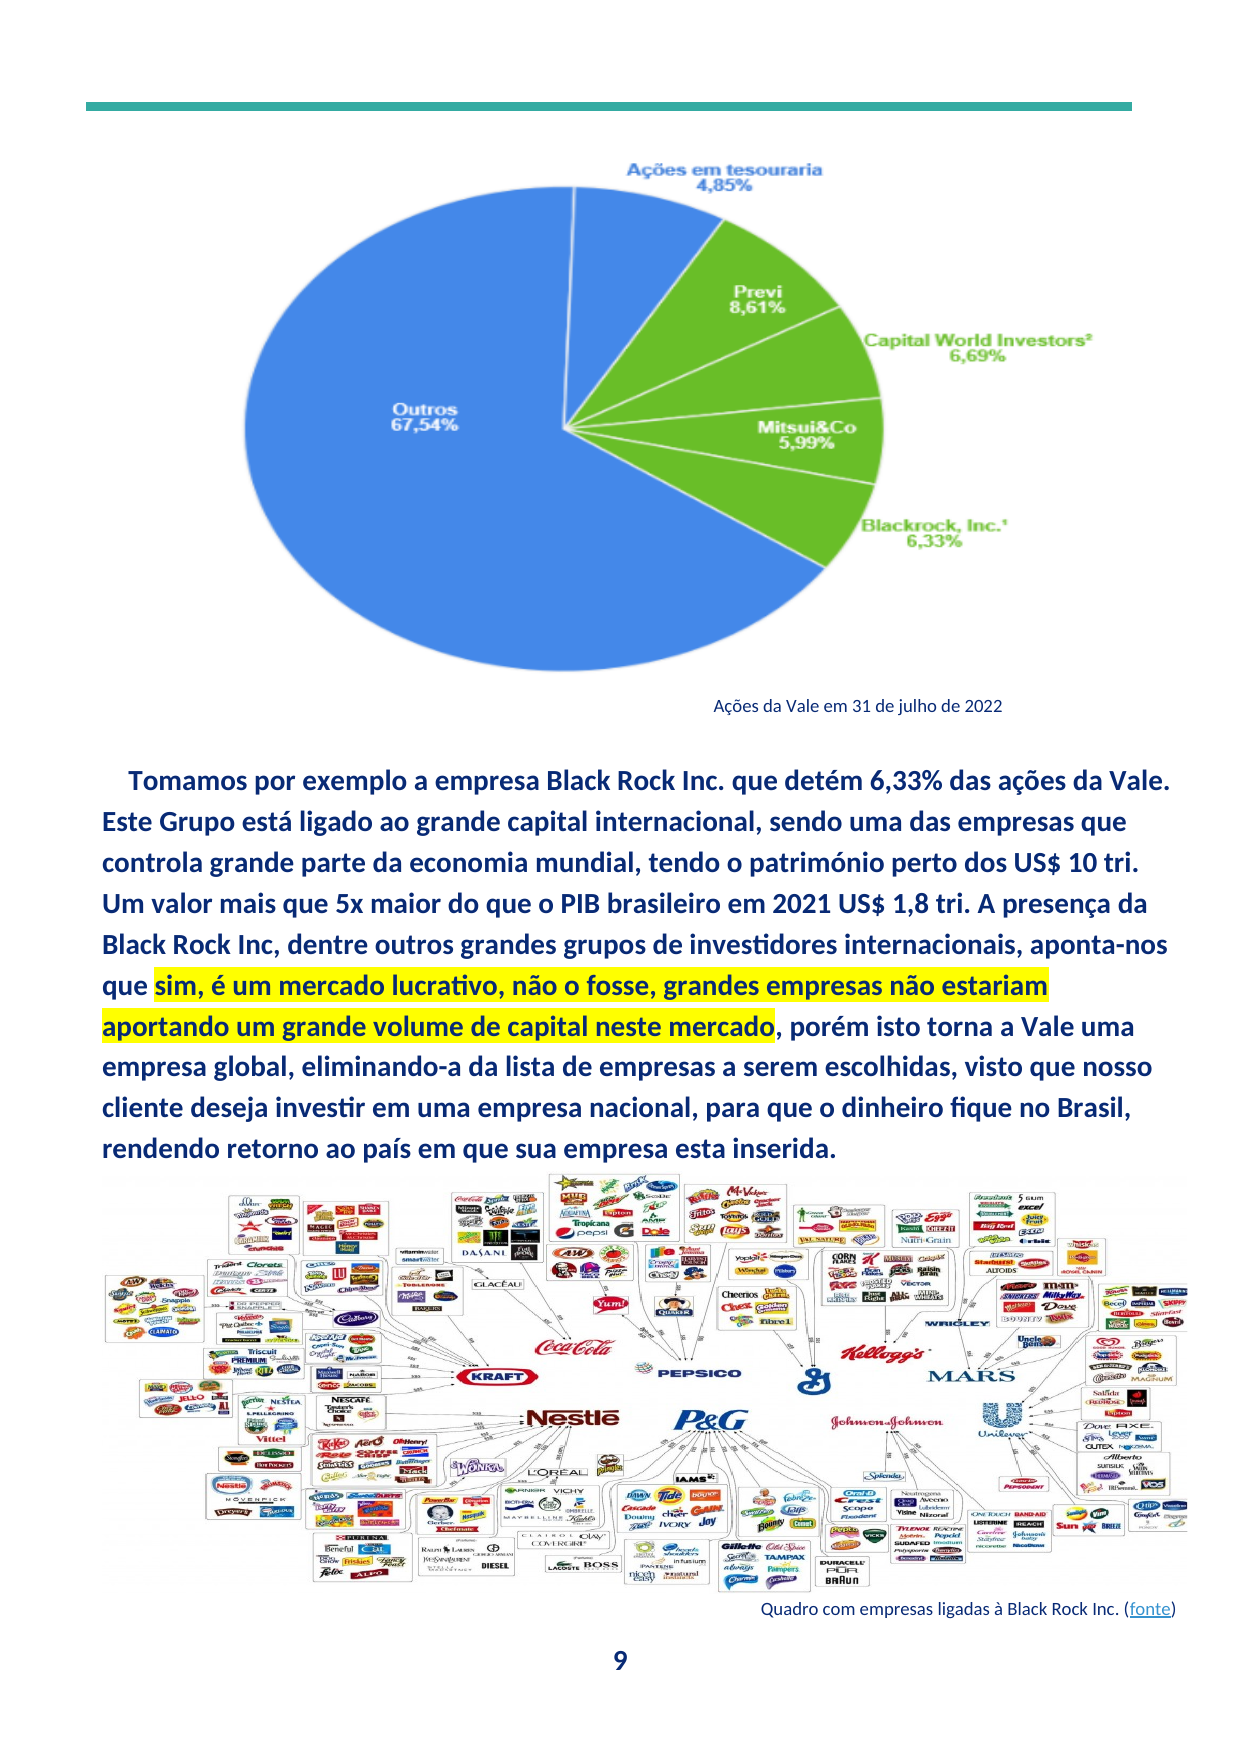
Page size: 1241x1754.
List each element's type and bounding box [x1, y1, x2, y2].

picture [101, 1171, 1188, 1594]
table_header [91, 152, 1187, 1625]
